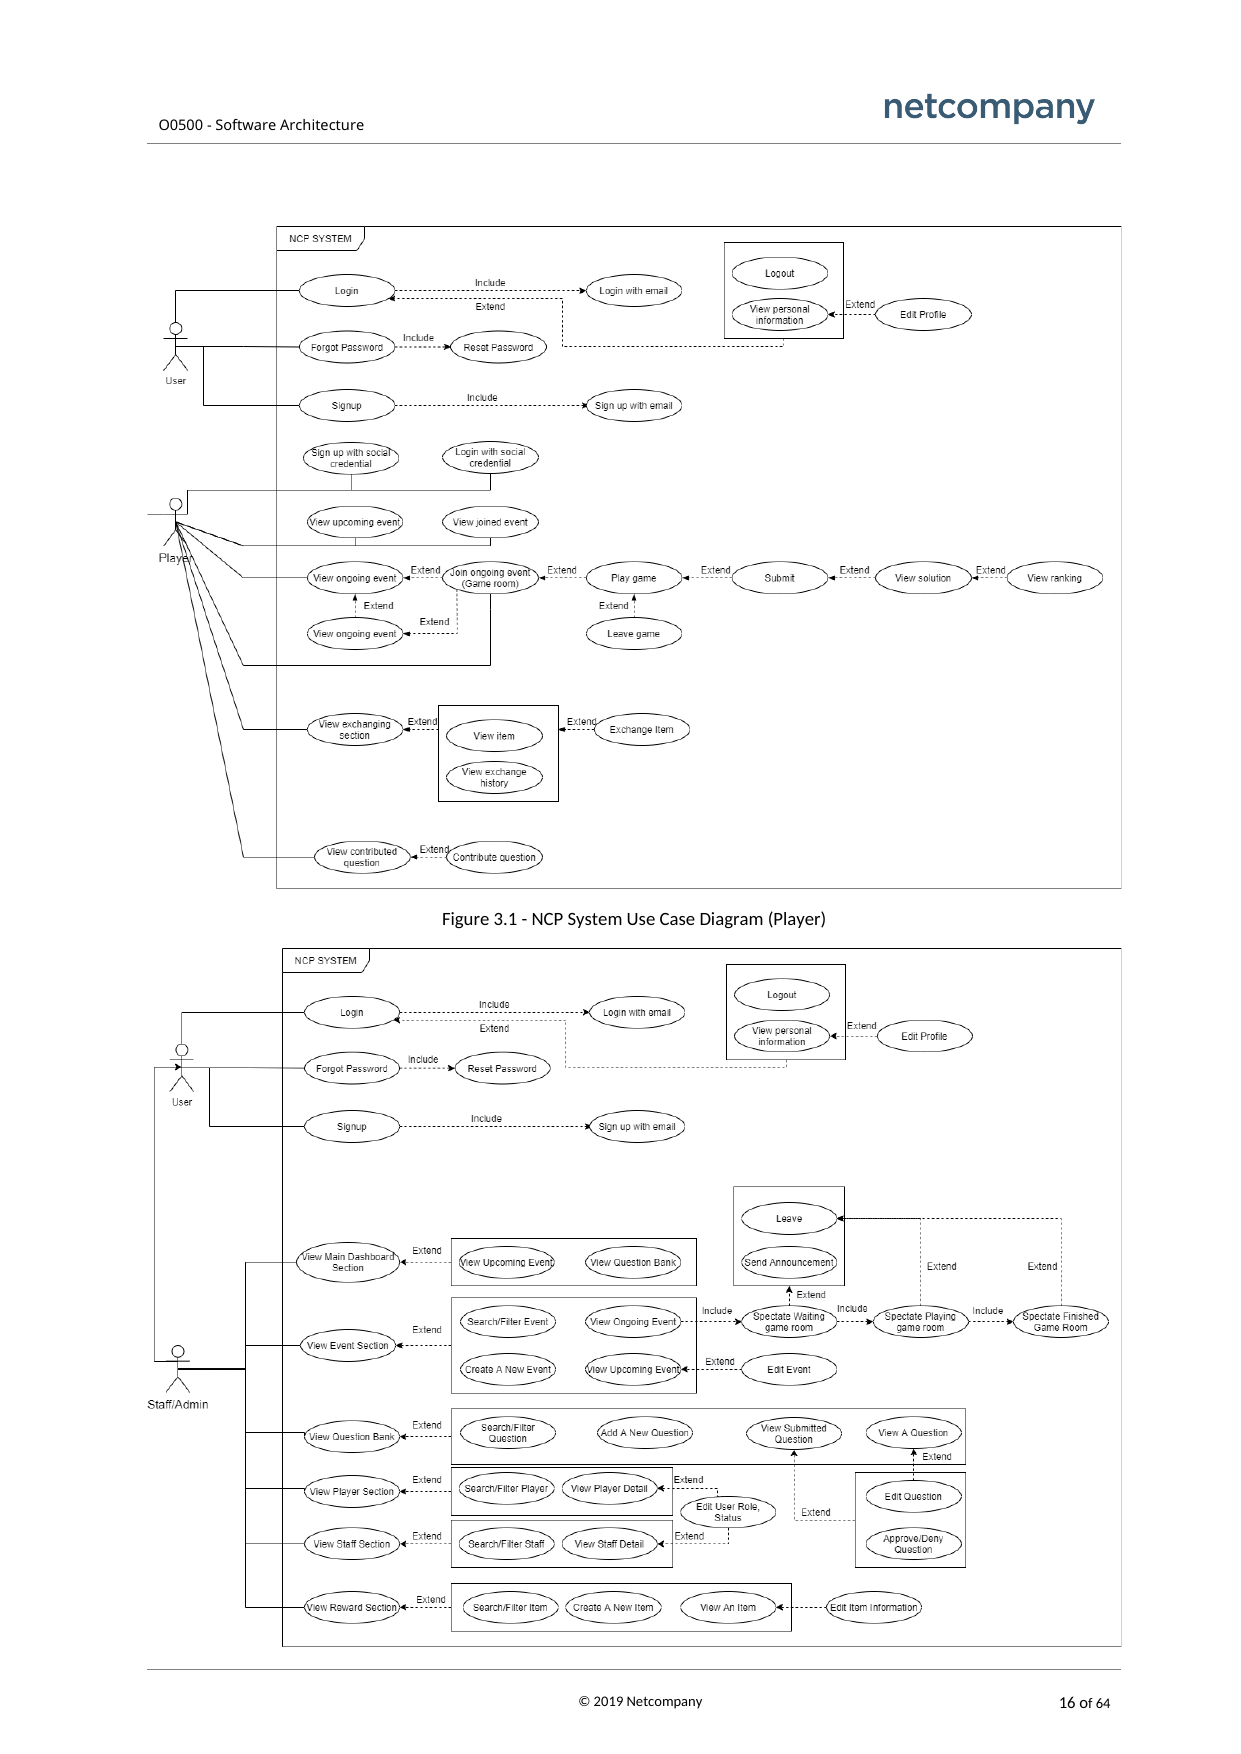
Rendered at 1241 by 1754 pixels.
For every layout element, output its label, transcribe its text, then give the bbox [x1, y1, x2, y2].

picture [147, 226, 1122, 889]
picture [147, 948, 1122, 1647]
text Figure 3.1 - NCP System Use Case Diagram (Player) [147, 907, 1121, 930]
picture [867, 84, 1112, 132]
